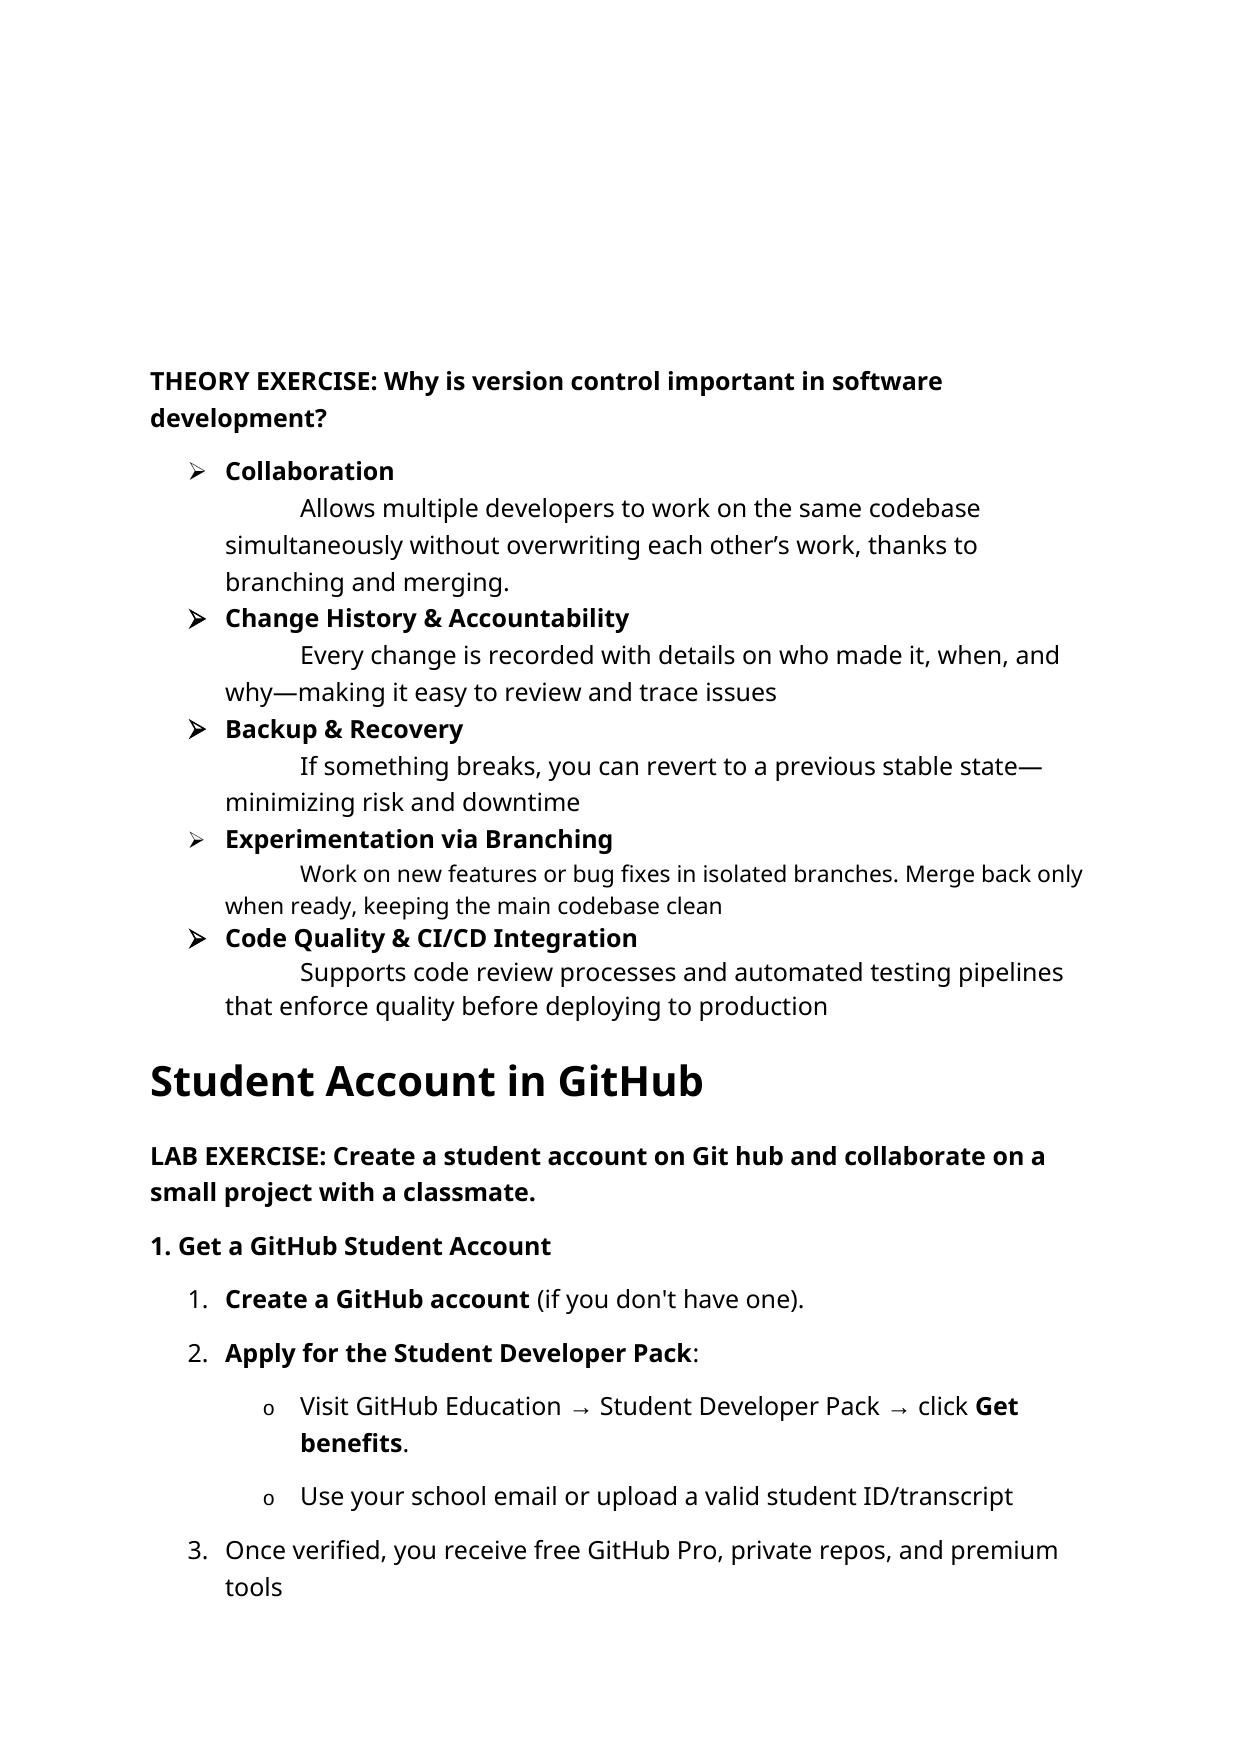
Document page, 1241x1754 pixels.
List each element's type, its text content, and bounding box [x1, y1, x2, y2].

list Code Quality & CI/CD Integration [187, 921, 1090, 955]
text THEORY EXERCISE: Why is version control important in software development? [150, 364, 1090, 434]
list Use your school email or upload a valid student ID/transcript [262, 1479, 1090, 1513]
list Experimentation via Branching [187, 822, 1090, 856]
list Backup & Recovery [187, 711, 1090, 745]
list Collaboration [187, 454, 1090, 488]
list Supports code review processes and automated testing pipelines that enforce quality before deploying to production [225, 955, 1090, 1023]
list Visit GitHub Education → Student Developer Pack → click Get benefits. [262, 1389, 1090, 1459]
list Work on new features or bug fixes in isolated branches. Merge back only when ready, keeping the main codebase clean [225, 858, 1090, 921]
text Student Account in GitHub [150, 1052, 1090, 1109]
list Change History & Accountability [187, 601, 1090, 635]
list Apply for the Student Developer Pack: [187, 1335, 1090, 1369]
list Every change is recorded with details on who made it, when, and why—making it easy to review and trace issues [225, 638, 1090, 709]
list Once verified, you receive free GitHub Pro, private repos, and premium tools [187, 1532, 1090, 1603]
list If something breaks, you can revert to a previous stable state—minimizing risk and downtime [225, 748, 1090, 819]
list Create a GitHub account (if you don't have one). [187, 1282, 1090, 1316]
text 1. Get a GitHub Student Account [150, 1228, 1090, 1262]
text LAB EXERCISE: Create a student account on Git hub and collaborate on a small project with a classmate. [150, 1138, 1090, 1209]
list Allows multiple developers to work on the same codebase simultaneously without overwriting each other’s work, thanks to branching and merging. [225, 491, 1090, 598]
